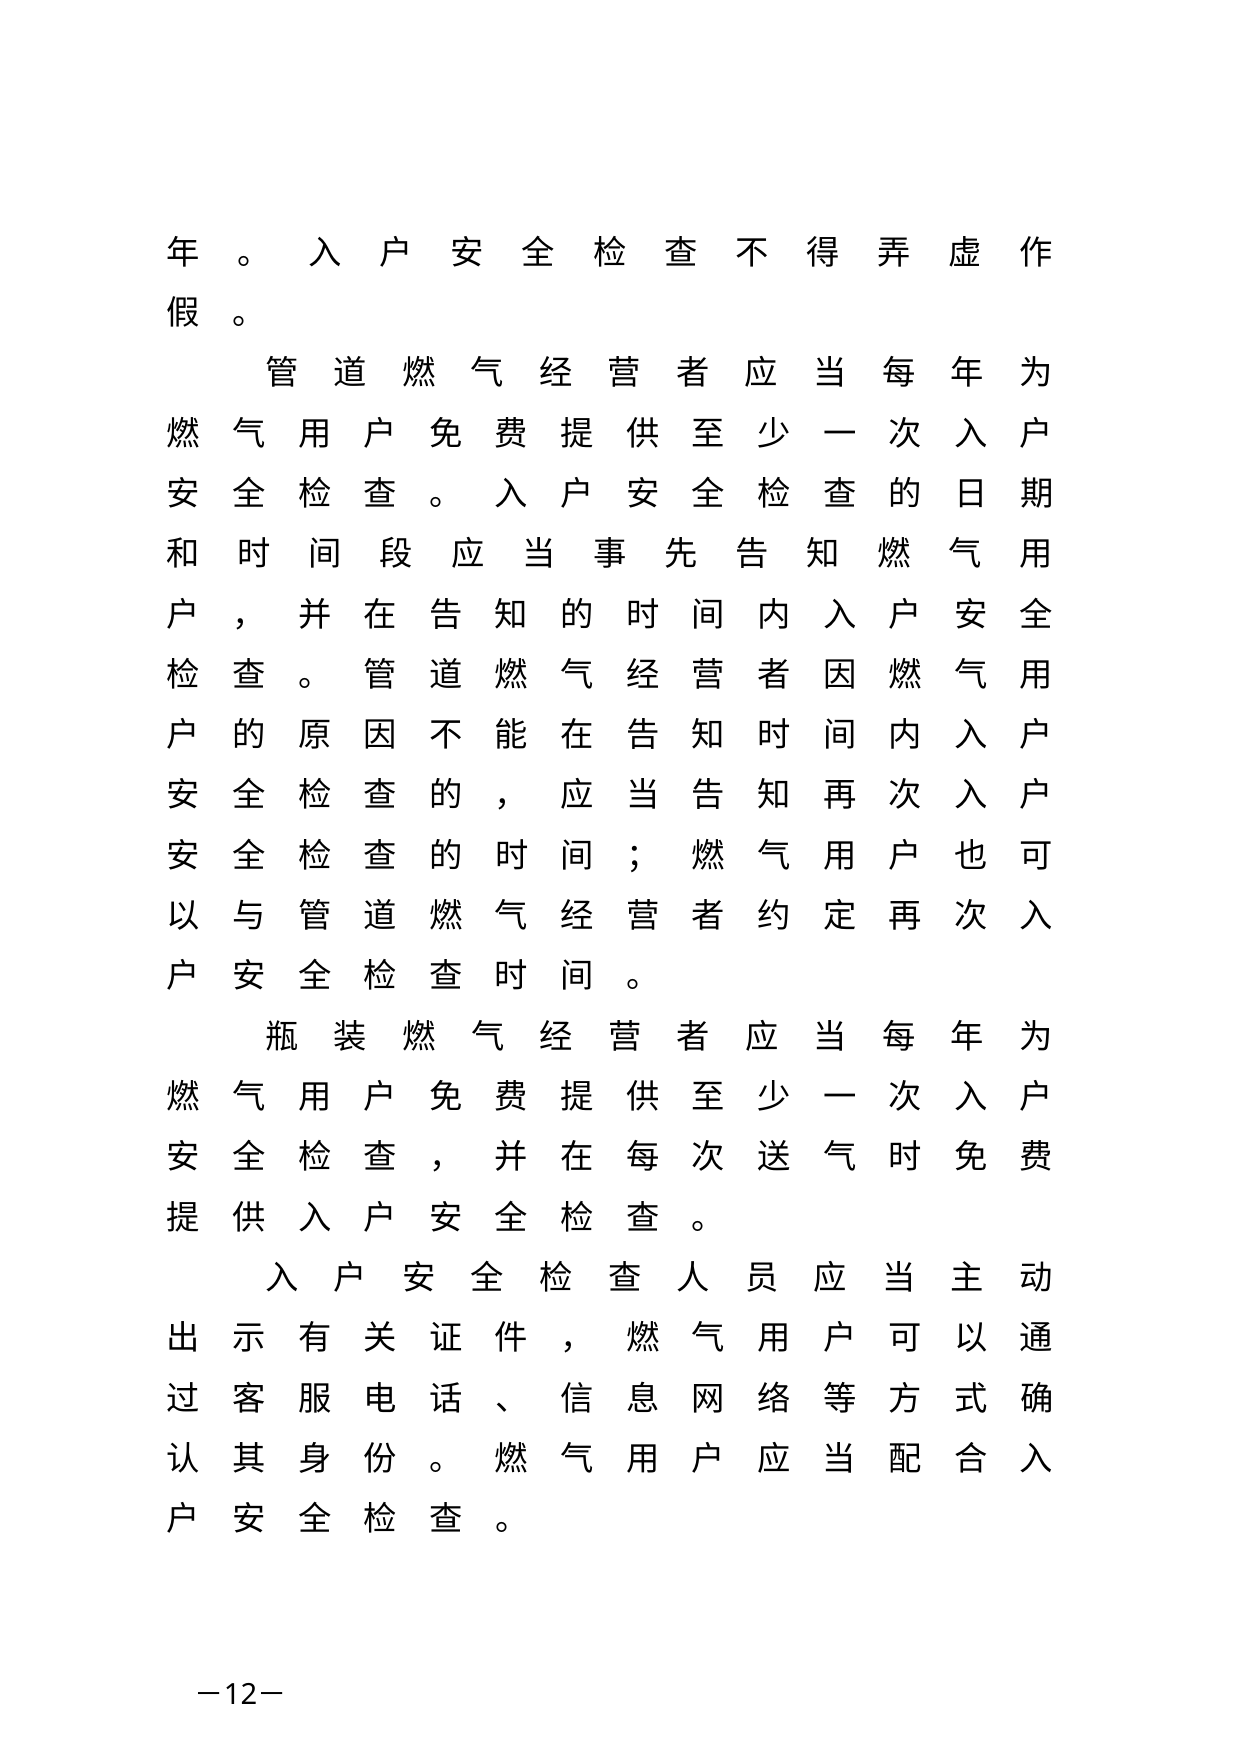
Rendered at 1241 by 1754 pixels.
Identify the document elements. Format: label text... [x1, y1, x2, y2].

text 入户安全检查人员应当主动出示有关证件，燃气用户可以通过客服电话、信息网络等方式确认其身份。燃气用户应当配合入户安全检查。 [167, 1245, 1085, 1546]
text 管道燃气经营者应当每年为燃气用户免费提供至少一次入户安全检查。入户安全检查的日期和时间段应当事先告知燃气用户，并在告知的时间内入户安全检查。管道燃气经营者因燃气用户的原因不能在告知时间内入户安全检查的，应当告知再次入户安全检查的时间；燃气用户也可以与管道燃气经营者约定再次入户安全检查时间。 [167, 340, 1085, 1003]
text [167, 219, 1085, 340]
text 瓶装燃气经营者应当每年为燃气用户免费提供至少一次入户安全检查，并在每次送气时免费提供入户安全检查。 [167, 1003, 1085, 1245]
